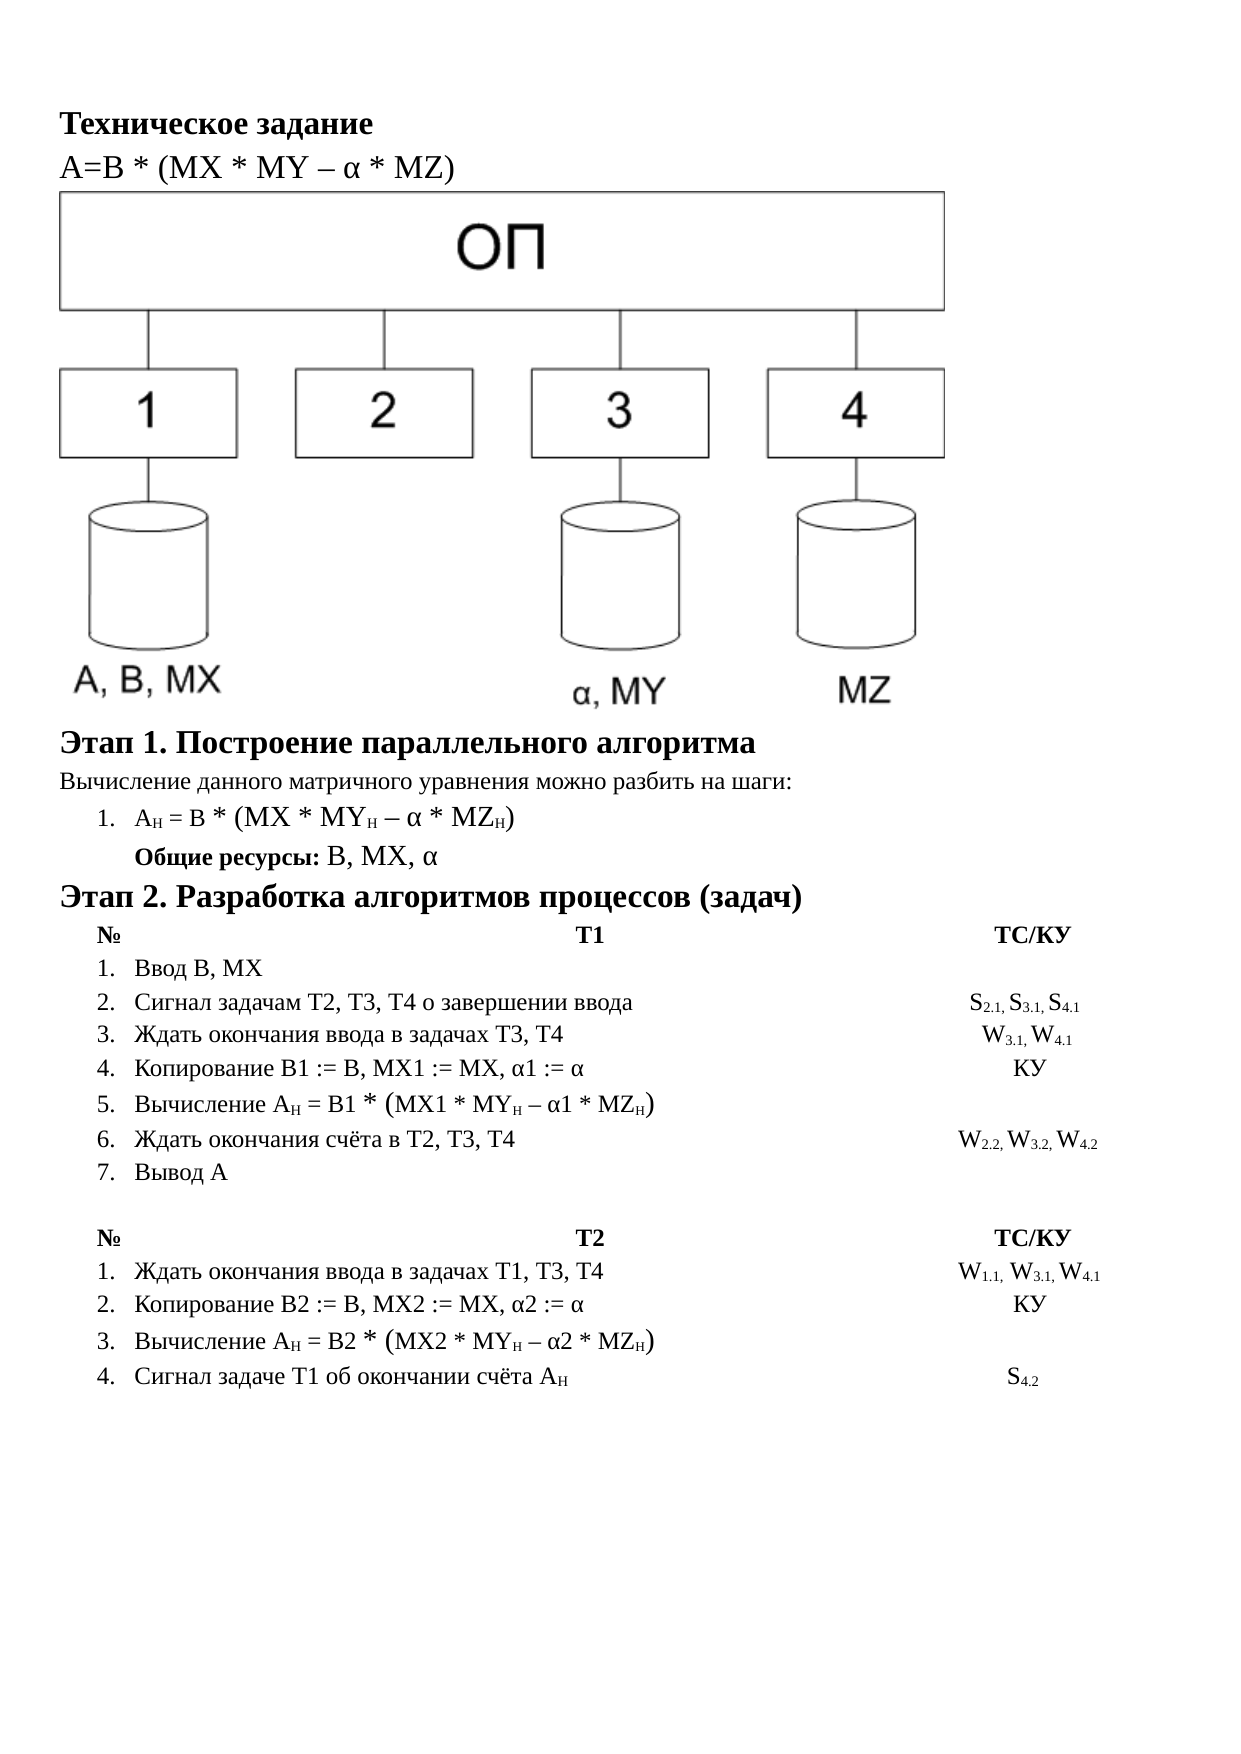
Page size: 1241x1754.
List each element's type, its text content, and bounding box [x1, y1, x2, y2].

list Ждать окончания ввода в задачах Т1, T3, Т4 W1.1, W3.1, W4.1 [97, 1256, 1152, 1285]
list Сигнал задаче Т1 об окончании счёта AH S4.2 [97, 1361, 1152, 1389]
text Техническое задание [59, 103, 1152, 142]
text Этап 1. Построение параллельного алгоритма [59, 722, 1152, 761]
list Вычисление AH = B2 * (MX2 * MYH – α2 * MZH) [97, 1322, 1152, 1356]
list Копирование B1 := B, MX1 := MX, α1 := α КУ [97, 1053, 1152, 1081]
list Ввод B, МX [97, 953, 1152, 982]
list Копирование B2 := B, MX2 := MX, α2 := α КУ [97, 1289, 1152, 1318]
text № Т2 ТС/КУ [59, 1223, 1152, 1252]
list AH = B * (MX * MYH – α * MZH) [97, 799, 1152, 833]
list Ждать окончания счёта в Т2, T3, T4 W2.2, W3.2, W4.2 [97, 1124, 1152, 1153]
list Cигнал задачам Т2, Т3, Т4 о завершении ввода S2.1, S3.1, S4.1 [97, 987, 1152, 1015]
text A=B * (MX * MY – α * MZ) [59, 147, 1152, 186]
list Ждать окончания ввода в задачах Т3, Т4 W3.1, W4.1 [97, 1019, 1152, 1048]
text Этап 2. Разработка алгоритмов процессов (задач) [59, 876, 1152, 915]
picture [59, 191, 945, 717]
text Вычисление данного матричного уравнения можно разбить на шаги: [59, 766, 1152, 795]
list Вычисление AH = B1 * (MX1 * MYH – α1 * MZH) [97, 1086, 1152, 1119]
list Общие ресурсы: B, MX, α [134, 838, 1152, 871]
list Вывод А [97, 1157, 1152, 1186]
text № Т1 ТС/КУ [59, 921, 1152, 949]
